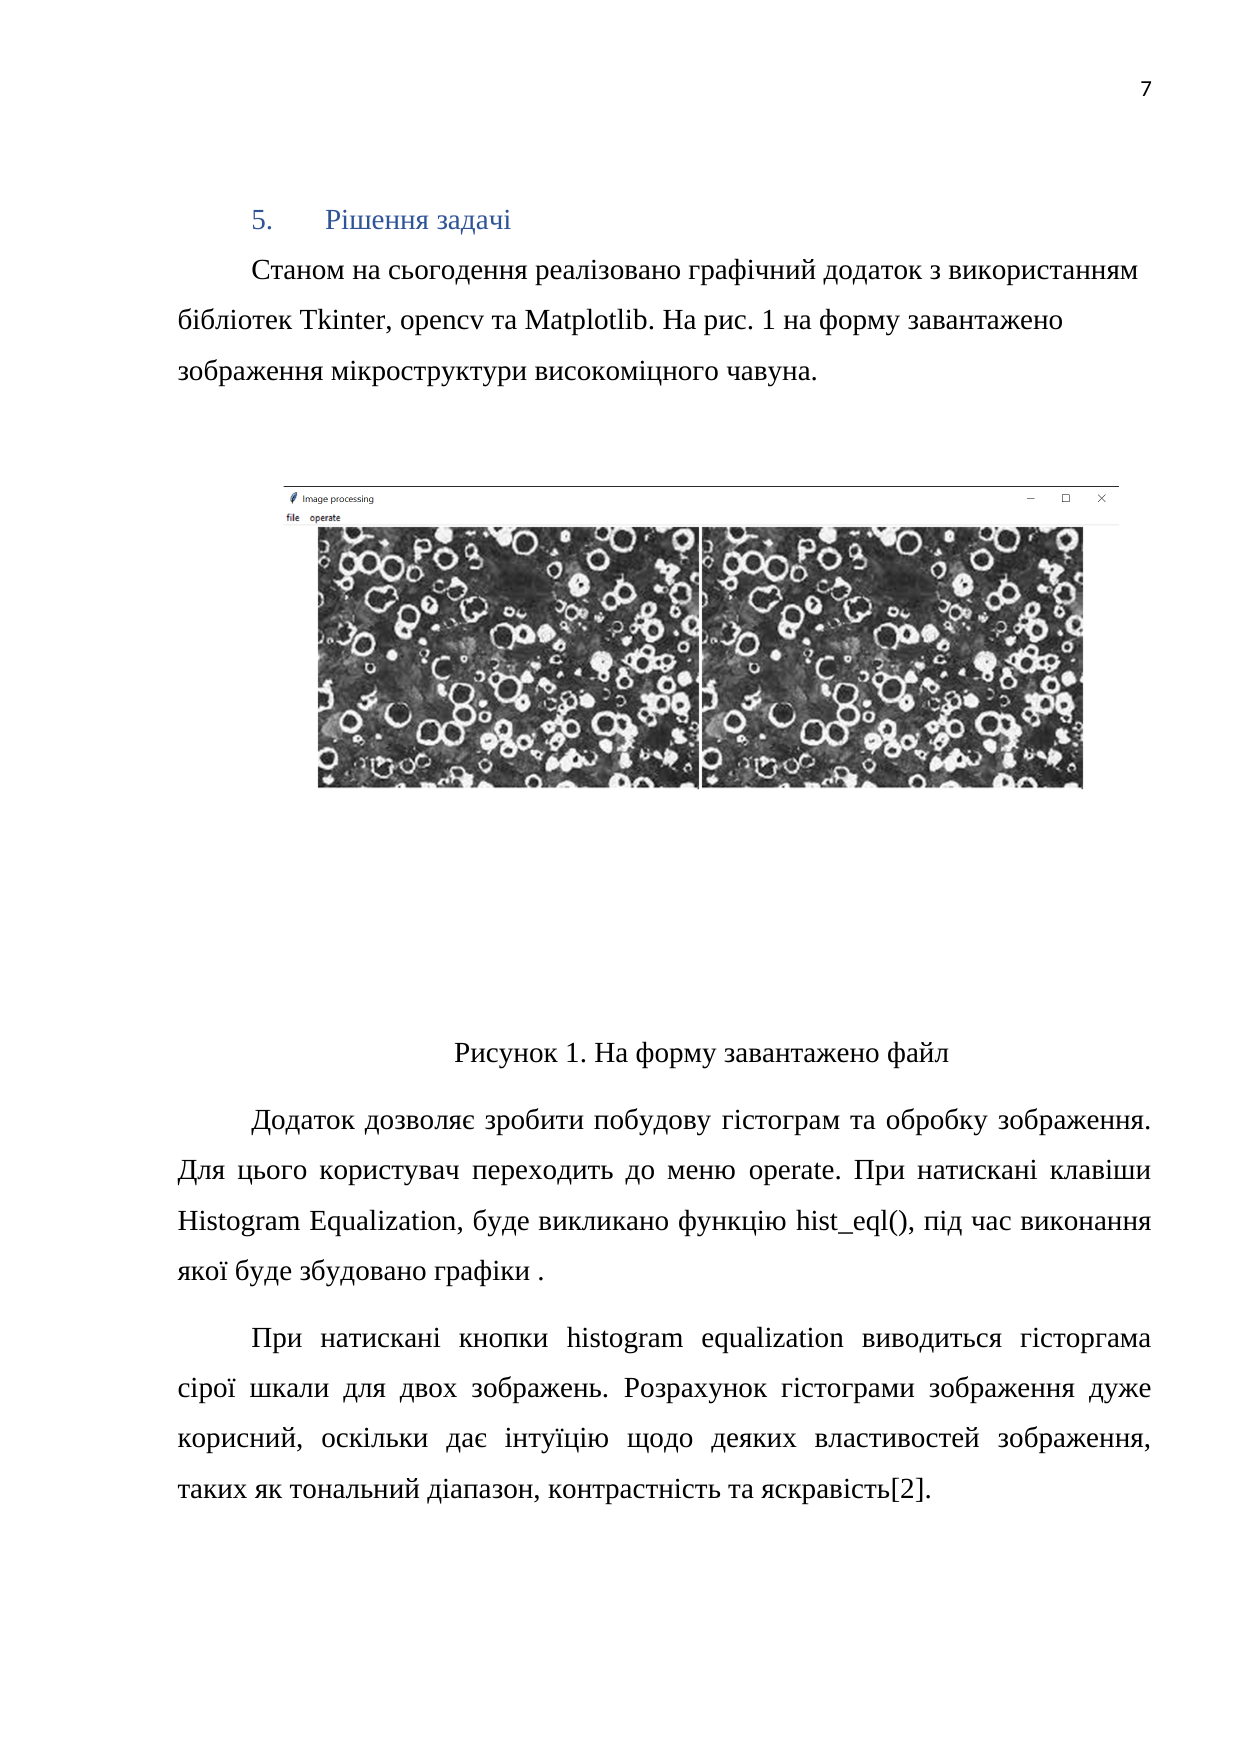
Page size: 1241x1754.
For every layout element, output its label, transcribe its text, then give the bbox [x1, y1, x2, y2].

text Станом на сьогодення реалізовано графічний додаток з використанням бібліотек Tkinter, opencv та Matplotlib. На рис. 1 на форму завантажено зображення мікроструктури високоміцного чавуна. [177, 252, 1152, 386]
picture [283, 486, 1119, 1005]
text Рисунок 1. На форму завантажено файл [177, 1035, 1152, 1068]
text При натискані кнопки histogram equalization виводиться гісторгама сірої шкали для двох зображень. Розрахунок гістограми зображення дуже корисний, оскільки дає інтуїцію щодо деяких властивостей зображення, таких як тональний діапазон, контрастність та яскравість[2]. [177, 1320, 1152, 1504]
text Додаток дозволяє зробити побудову гістограм та обробку зображення. Для цього користувач переходить до меню operate. При натискані клавіши Histogram Equalization, буде викликано функцію hist_eql(), під час виконання якої буде збудовано графіки . [177, 1102, 1152, 1286]
subtitle Рішення задачі [177, 202, 1152, 235]
